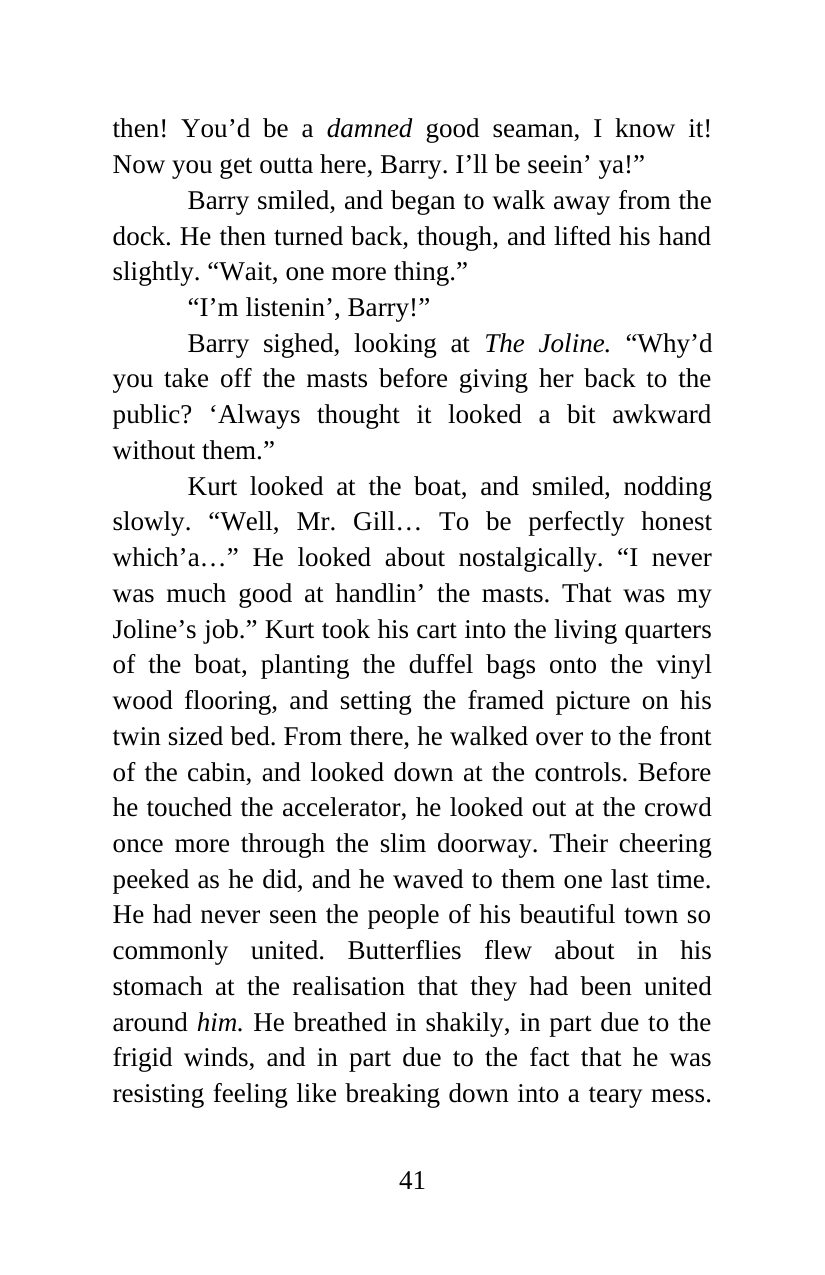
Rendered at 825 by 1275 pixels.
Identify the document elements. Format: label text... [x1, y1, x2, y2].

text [112, 470, 712, 1108]
text Barry sighed, looking at The Joline. “Why’d you take off the masts before giving her back to the public? ‘Always thought it looked a bit awkward without them.” [112, 327, 712, 465]
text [112, 112, 712, 179]
text Barry smiled, and began to walk away from the dock. He then turned back, though, and lifted his hand slightly. “Wait, one more thing.” [112, 184, 712, 287]
text “I’m listenin’, Barry!” [112, 291, 712, 322]
